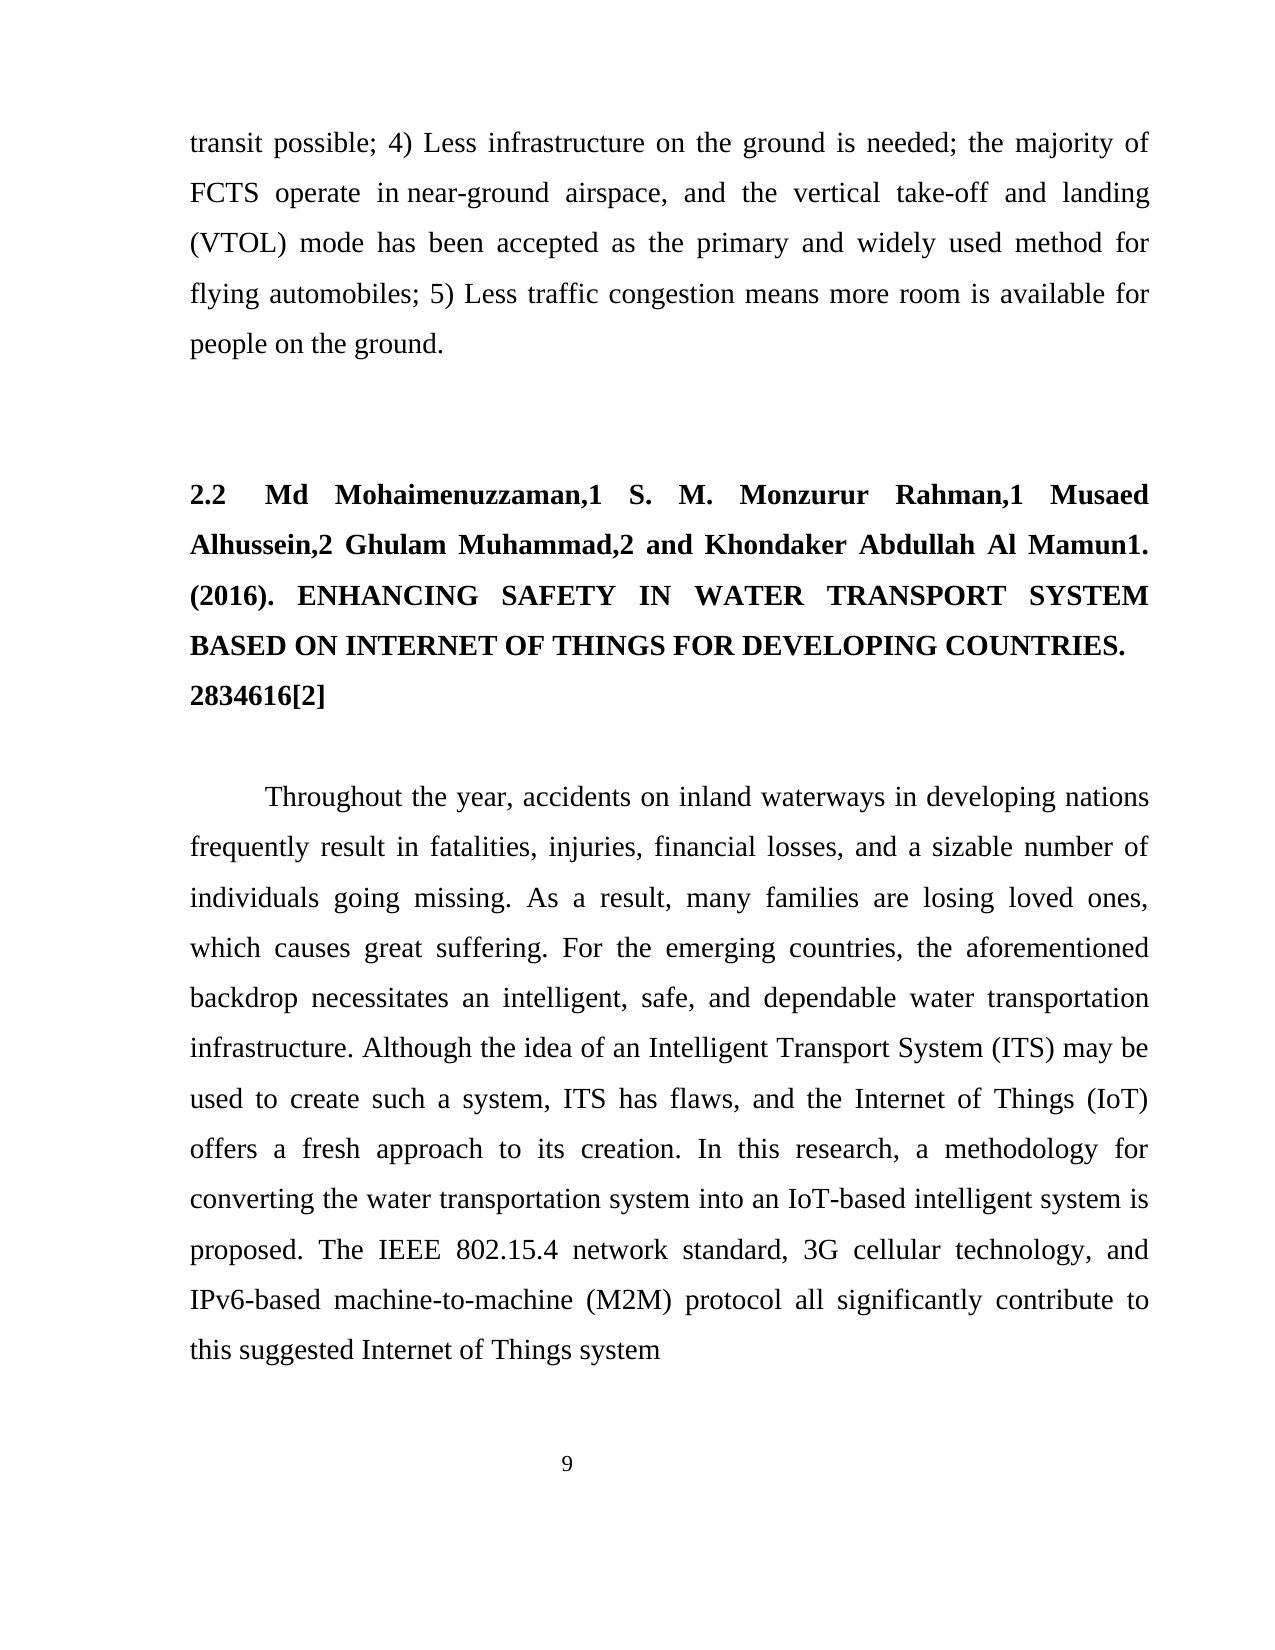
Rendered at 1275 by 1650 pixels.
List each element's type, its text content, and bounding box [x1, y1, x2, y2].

list 2834616[2] [189, 678, 1150, 712]
list 2.2 Md Mohaimenuzzaman,1 S. M. Monzurur Rahman,1 Musaed Alhussein,2 Ghulam Muhammad,2 and Khondaker Abdullah Al Mamun1. (2016). ENHANCING SAFETY IN WATER TRANSPORT SYSTEM BASED ON INTERNET OF THINGS FOR DEVELOPING COUNTRIES. [189, 477, 1150, 662]
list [114, 125, 1150, 360]
list Throughout the year, accidents on inland waterways in developing nations frequently result in fatalities, injuries, financial losses, and a sizable number of individuals going missing. As a result, many families are losing loved ones, which causes great suffering. For the emerging countries, the aforementioned backdrop necessitates an intelligent, safe, and dependable water transportation infrastructure. Although the idea of an Intelligent Transport System (ITS) may be used to create such a system, ITS has flaws, and the Internet of Things (IoT) offers a fresh approach to its creation. In this research, a methodology for converting the water transportation system into an IoT-based intelligent system is proposed. The IEEE 802.15.4 network standard, 3G cellular technology, and IPv6-based machine-to-machine (M2M) protocol all significantly contribute to this suggested Internet of Things system [189, 779, 1150, 1366]
